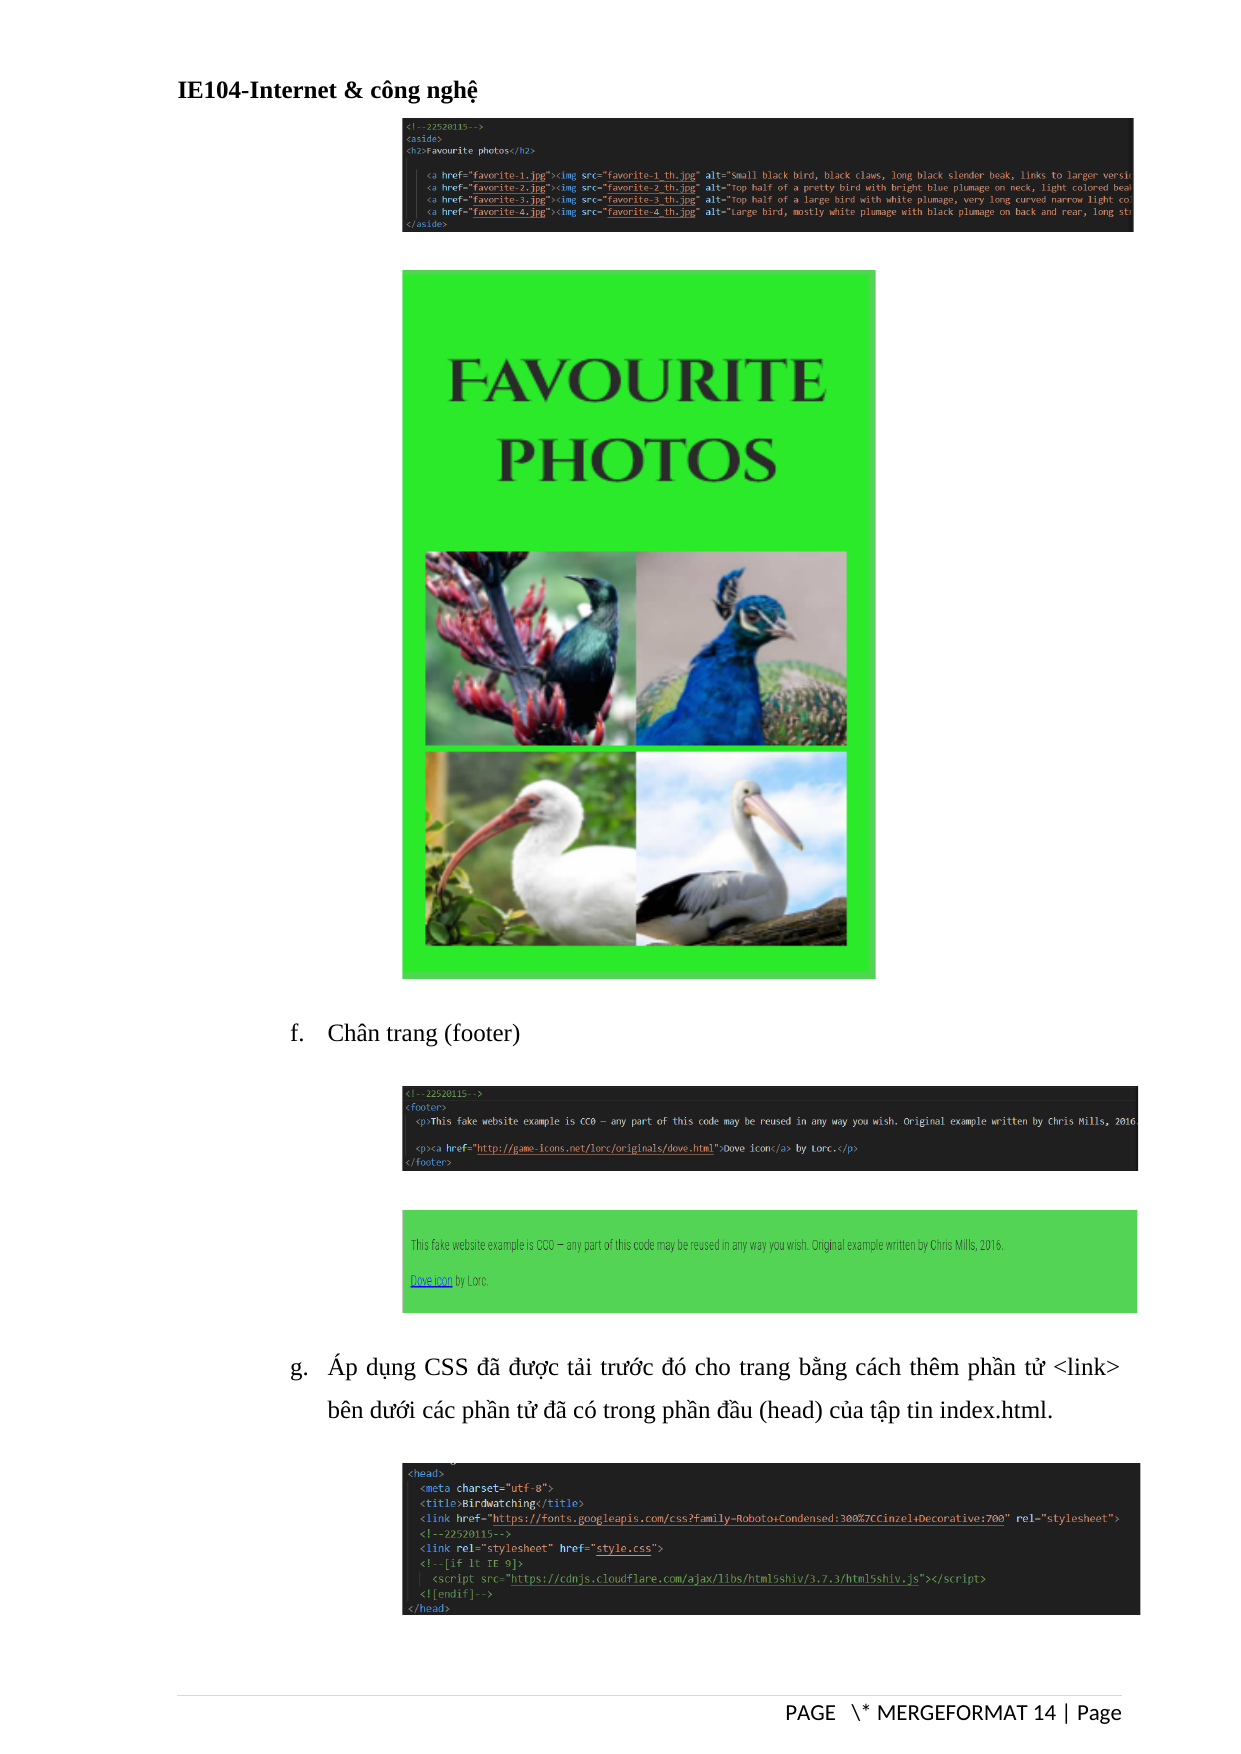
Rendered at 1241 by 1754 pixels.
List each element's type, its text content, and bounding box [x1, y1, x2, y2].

picture [402, 1210, 1138, 1313]
picture [402, 1086, 1139, 1171]
picture [402, 118, 1134, 232]
list Áp dụng CSS đã được tải trước đó cho trang bằng cách thêm phần tử <link> bên dưới các phần tử đã có trong phần đầu (head) của tập tin index.html. [290, 1352, 1122, 1424]
picture [402, 270, 876, 979]
list Chân trang (footer) [290, 1018, 1122, 1047]
picture [402, 1463, 1141, 1615]
